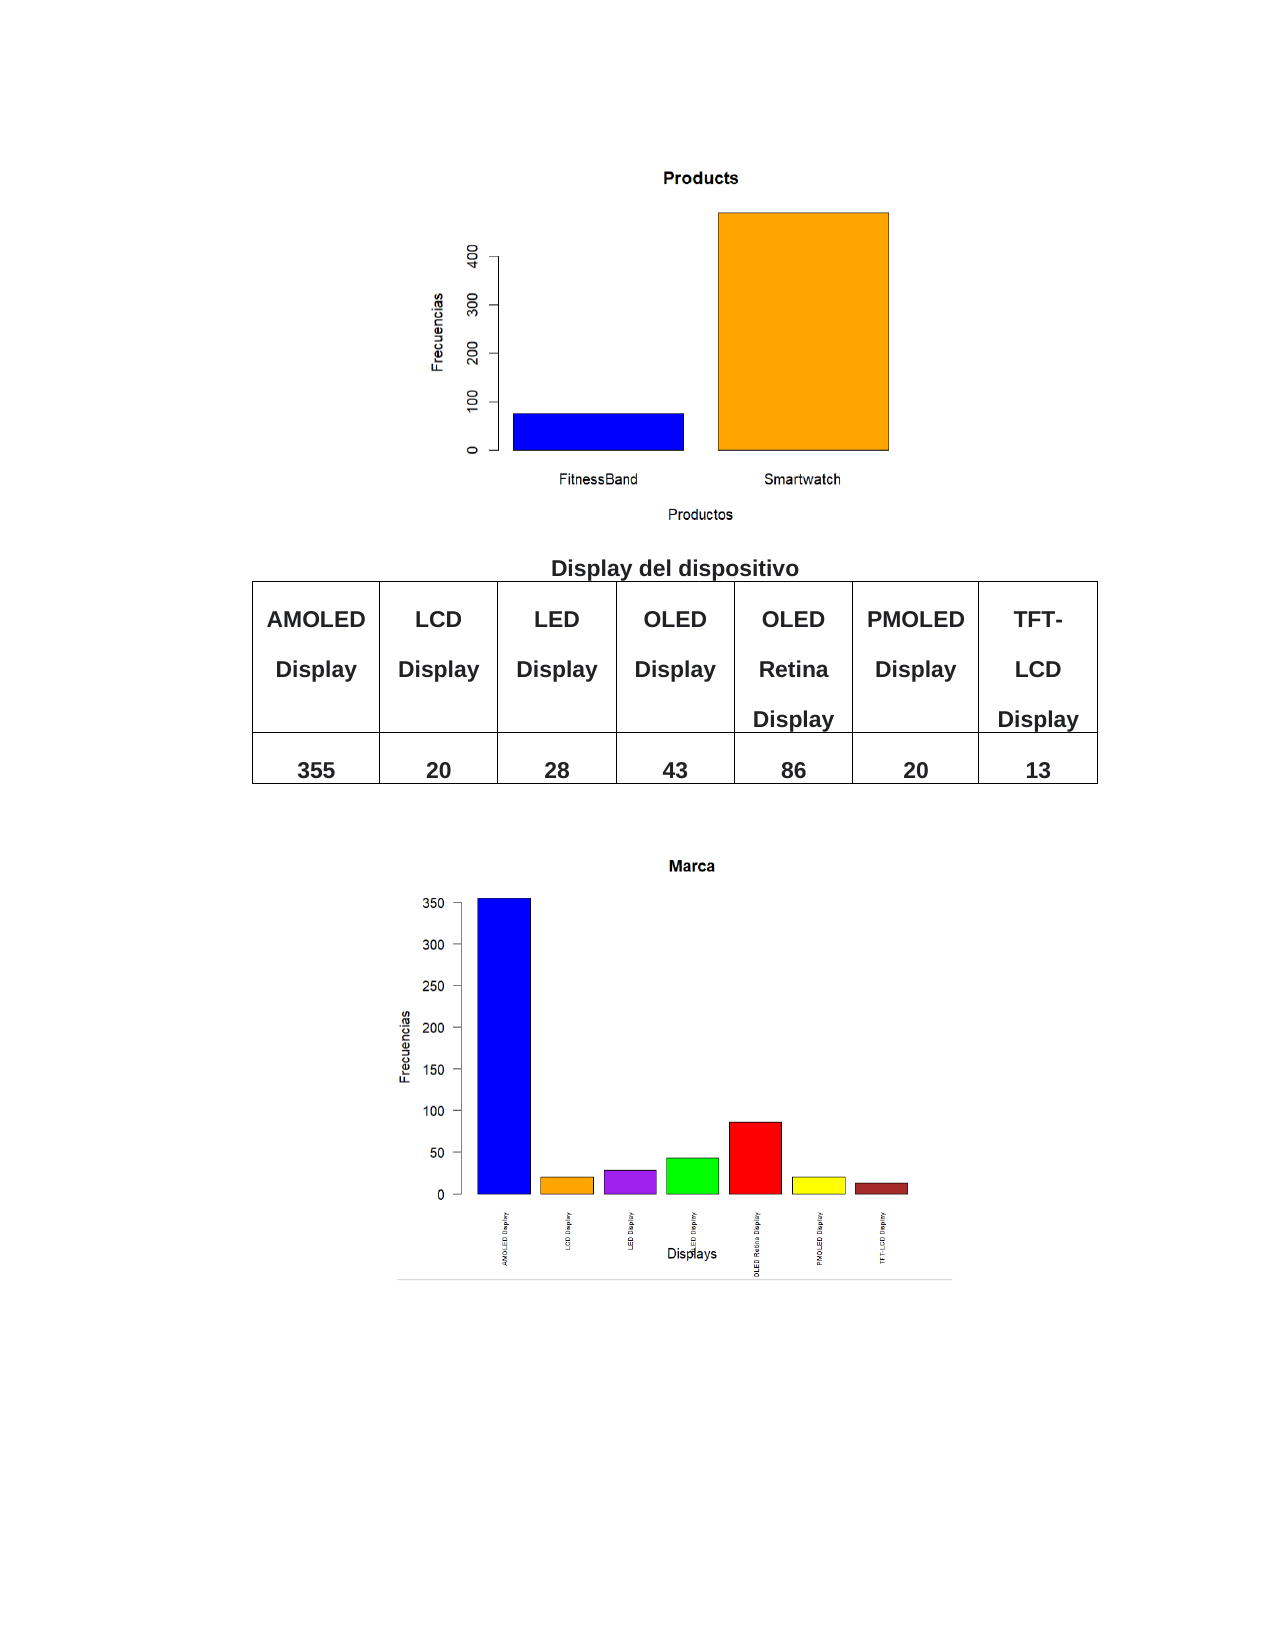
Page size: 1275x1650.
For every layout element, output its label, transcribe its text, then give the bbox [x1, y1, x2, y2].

table_cell 86 [735, 733, 852, 783]
table_cell 355 [253, 733, 379, 783]
table_cell 13 [979, 733, 1097, 783]
table_cell 20 [853, 733, 978, 783]
table_cell 28 [498, 733, 616, 783]
table_header LCD Display [380, 582, 497, 732]
table_header LED Display [498, 582, 616, 732]
table_header TFT-LCD Display [979, 582, 1097, 732]
picture [426, 147, 924, 531]
table_header OLED Retina Display [735, 582, 852, 732]
table_cell 20 [380, 733, 497, 783]
table_cell 43 [617, 733, 734, 783]
table_header PMOLED Display [853, 582, 978, 732]
picture [397, 834, 953, 1281]
table_header AMOLED Display [253, 582, 379, 732]
list Display del dispositivo [252, 531, 1098, 581]
table_header OLED Display [617, 582, 734, 732]
